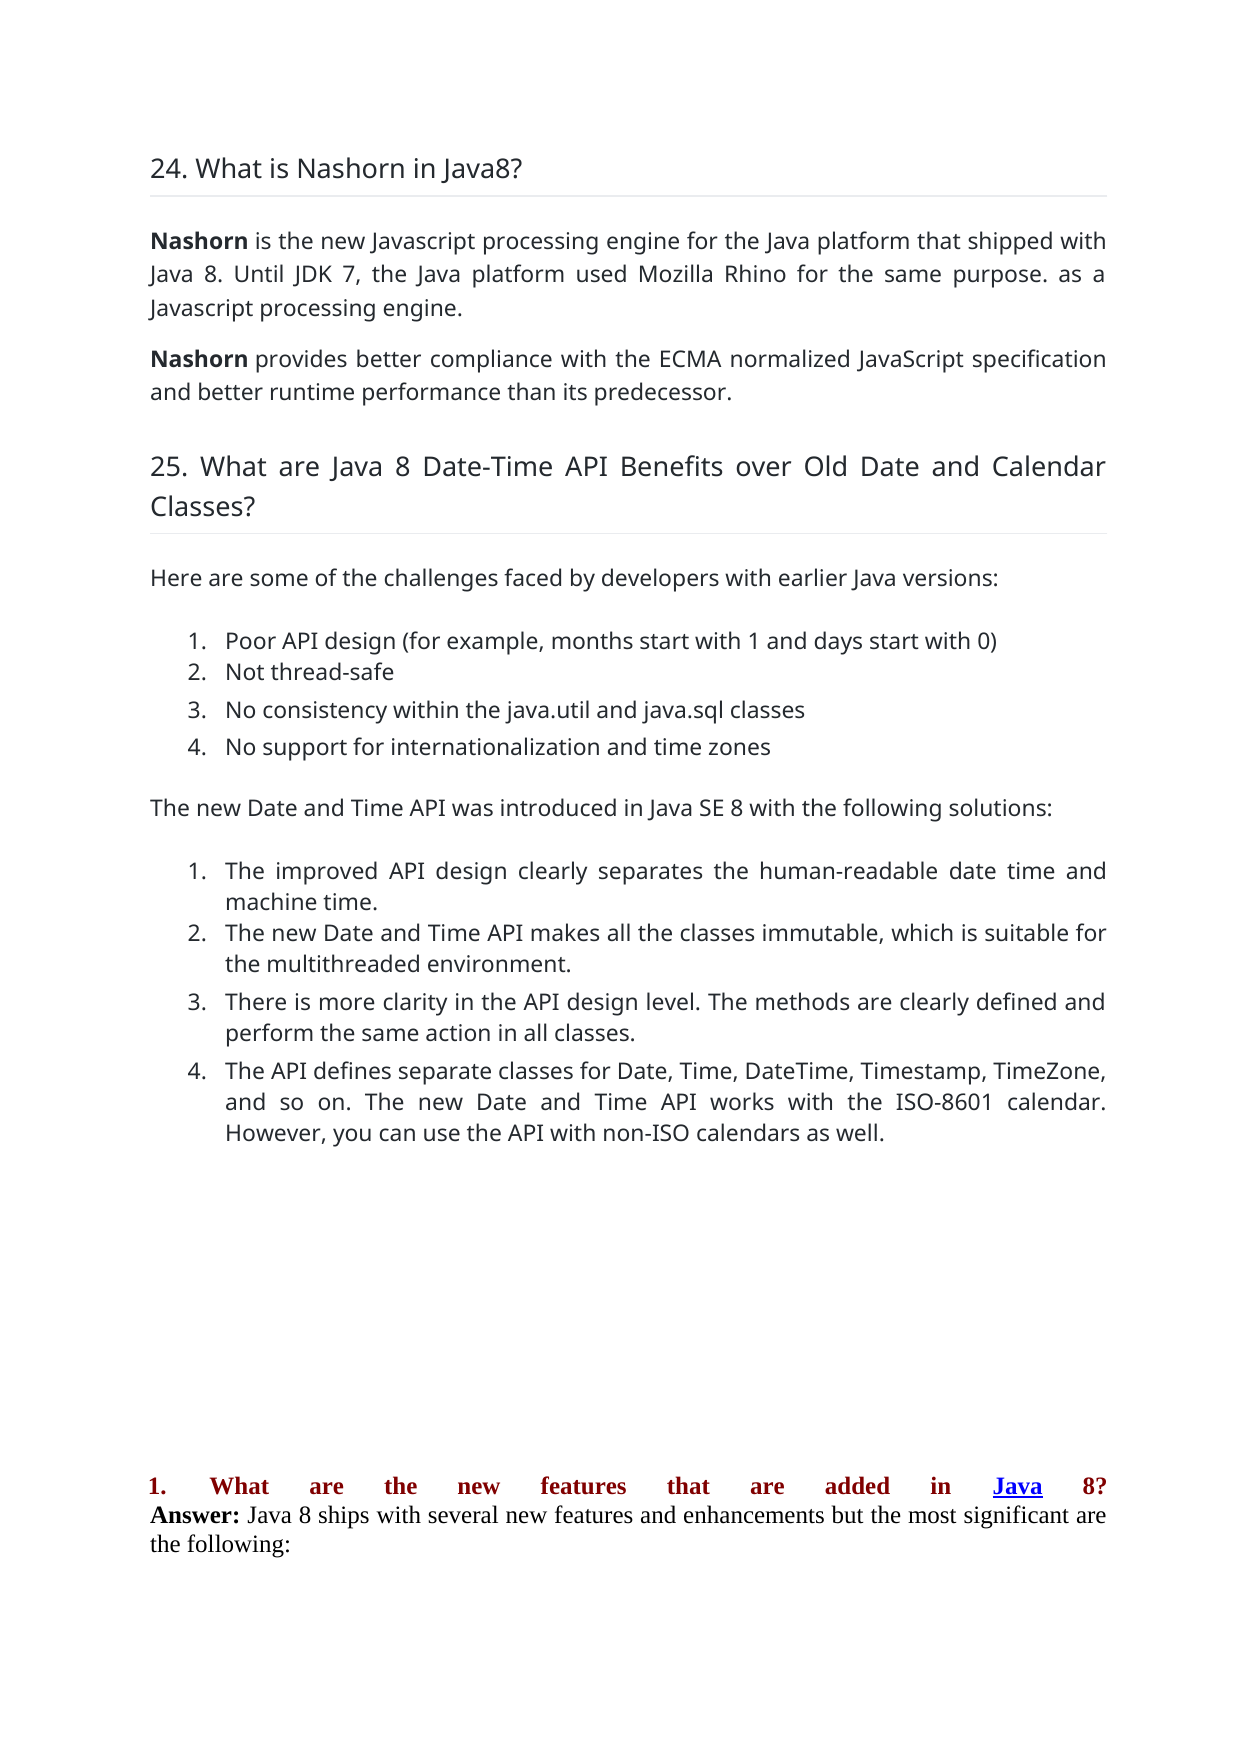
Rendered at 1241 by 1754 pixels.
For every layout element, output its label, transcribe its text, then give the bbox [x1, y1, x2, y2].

list What are the new features that are added in Java 8? Answer: Java 8 ships with several new features and enhancements but the most significant are the following: [148, 1471, 1107, 1557]
list No support for internationalization and time zones [187, 731, 1107, 762]
list There is more clarity in the API design level. The methods are clearly defined and perform the same action in all classes. [187, 986, 1107, 1048]
text Nashorn is the new Javascript processing engine for the Java platform that shipped with Java 8. Until JDK 7, the Java platform used Mozilla Rhino for the same purpose. as a Javascript processing engine. [150, 225, 1107, 323]
subtitle 25. What are Java 8 Date-Time API Benefits over Old Date and Calendar Classes? [150, 448, 1107, 533]
list The new Date and Time API makes all the classes immutable, which is suitable for the multithreaded environment. [187, 917, 1107, 979]
text Here are some of the challenges faced by developers with earlier Java versions: [150, 562, 1107, 593]
list Poor API design (for example, months start with 1 and days start with 0) [187, 625, 1107, 656]
list The improved API design clearly separates the human-readable date time and machine time. [187, 854, 1107, 917]
list The API defines separate classes for Date, Time, DateTime, Timestamp, TimeZone, and so on. The new Date and Time API works with the ISO-8601 calendar. However, you can use the API with non-ISO calendars as well. [187, 1054, 1107, 1148]
subtitle 24. What is Nashorn in Java8? [150, 150, 1107, 195]
list Not thread-safe [187, 656, 1107, 687]
list No consistency within the java.util and java.sql classes [187, 694, 1107, 725]
text The new Date and Time API was introduced in Java SE 8 with the following solutions: [150, 792, 1107, 823]
text Nashorn provides better compliance with the ECMA normalized JavaScript specification and better runtime performance than its predecessor. [150, 343, 1107, 408]
